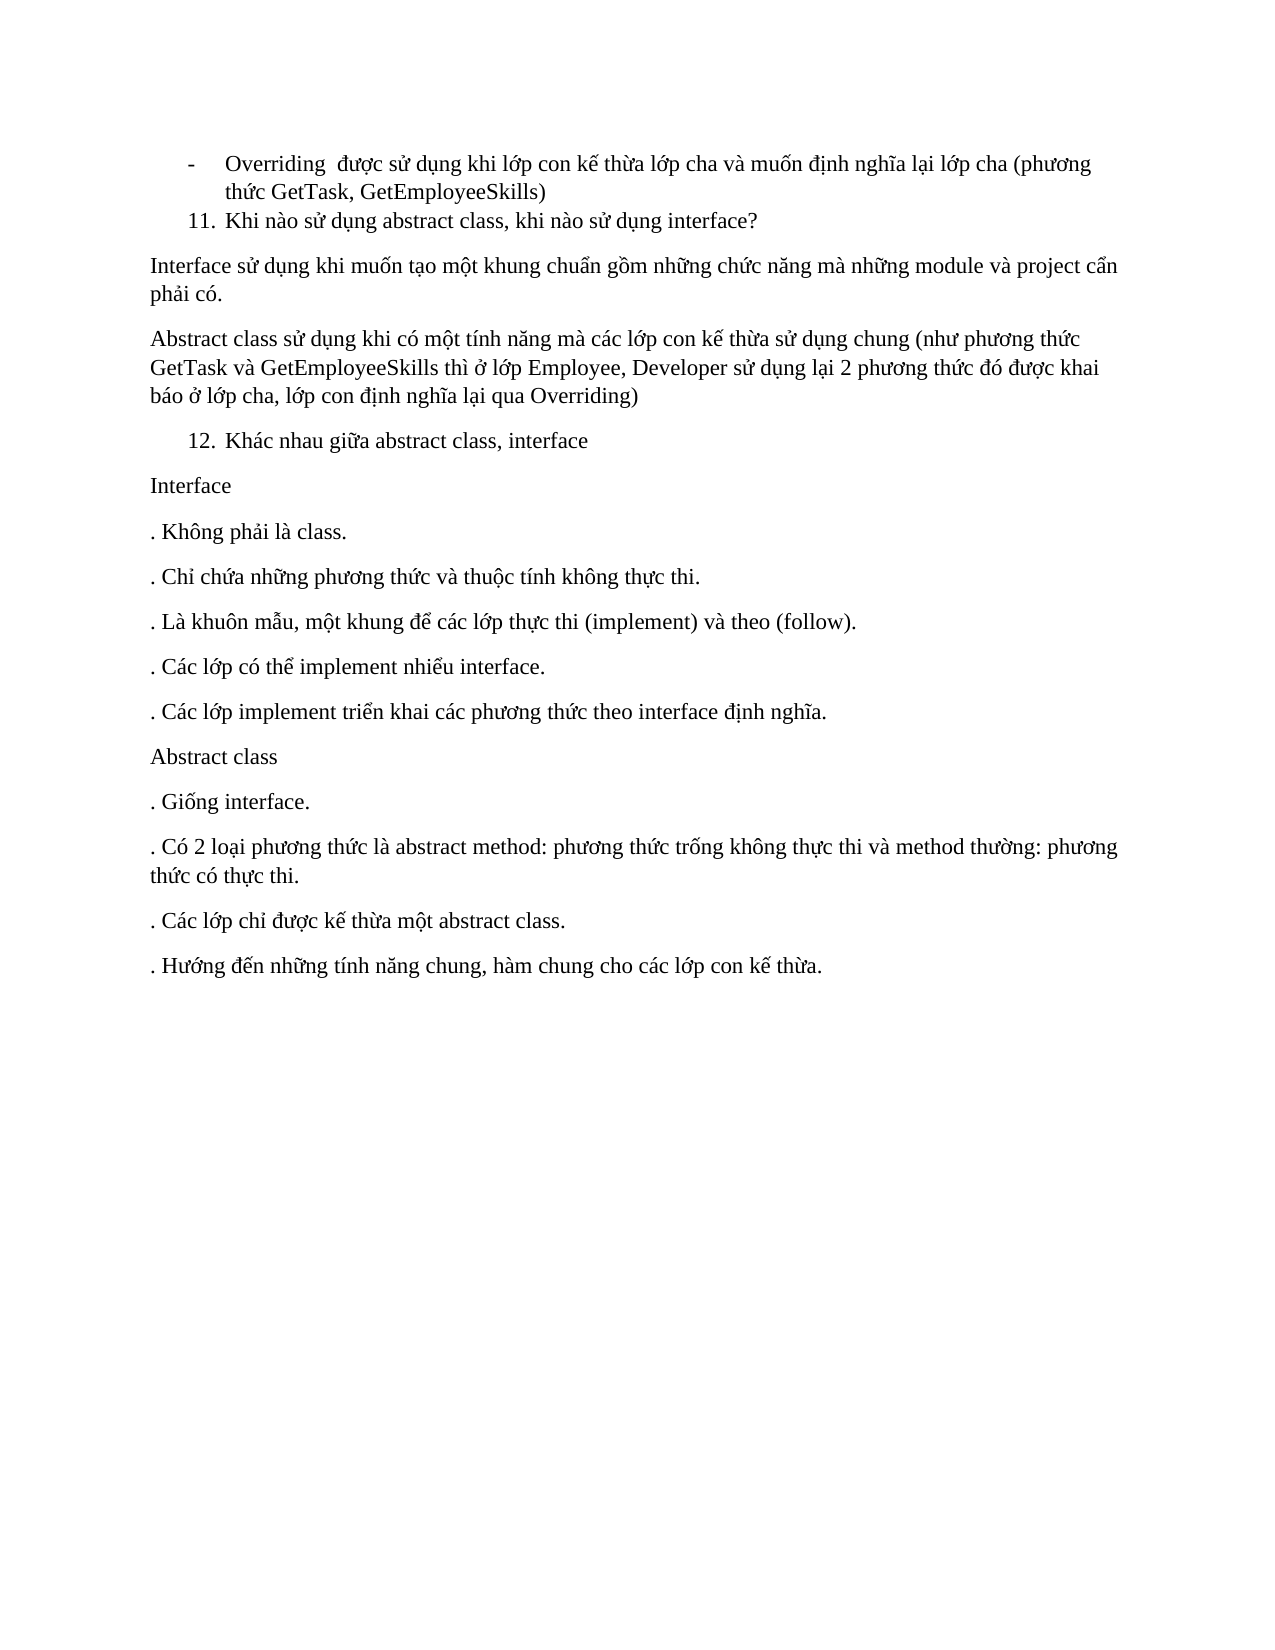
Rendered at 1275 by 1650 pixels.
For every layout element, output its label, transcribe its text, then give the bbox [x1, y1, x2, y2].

text Abstract class [150, 743, 1125, 769]
list Khác nhau giữa abstract class, interface [187, 427, 1125, 454]
text . Có 2 loại phương thức là abstract method: phương thức trống không thực thi và method thường: phương thức có thực thi. [150, 833, 1125, 888]
text Interface sử dụng khi muốn tạo một khung chuẩn gồm những chức năng mà những module và project cẩn phải có. [150, 252, 1125, 307]
text Interface [150, 473, 1125, 499]
text . Chỉ chứa những phương thức và thuộc tính không thực thi. [150, 563, 1125, 589]
text . Các lớp implement triển khai các phương thức theo interface định nghĩa. [150, 698, 1125, 724]
text Abstract class sử dụng khi có một tính năng mà các lớp con kế thừa sử dụng chung (như phương thức GetTask và GetEmployeeSkills thì ở lớp Employee, Developer sử dụng lại 2 phương thức đó được khai báo ở lớp cha, lớp con định nghĩa lại qua Overriding) [150, 326, 1125, 409]
text . Các lớp chỉ được kế thừa một abstract class. [150, 907, 1125, 933]
list Khi nào sử dụng abstract class, khi nào sử dụng interface? [187, 207, 1125, 233]
text . Các lớp có thể implement nhiểu interface. [150, 653, 1125, 679]
text . Là khuôn mẫu, một khung để các lớp thực thi (implement) và theo (follow). [150, 608, 1125, 634]
list Overriding được sử dụng khi lớp con kế thừa lớp cha và muốn định nghĩa lại lớp cha (phương thức GetTask, GetEmployeeSkills) [187, 150, 1125, 205]
text . Hướng đến những tính năng chung, hàm chung cho các lớp con kế thừa. [150, 952, 1125, 978]
text . Giống interface. [150, 788, 1125, 815]
text . Không phải là class. [150, 518, 1125, 544]
